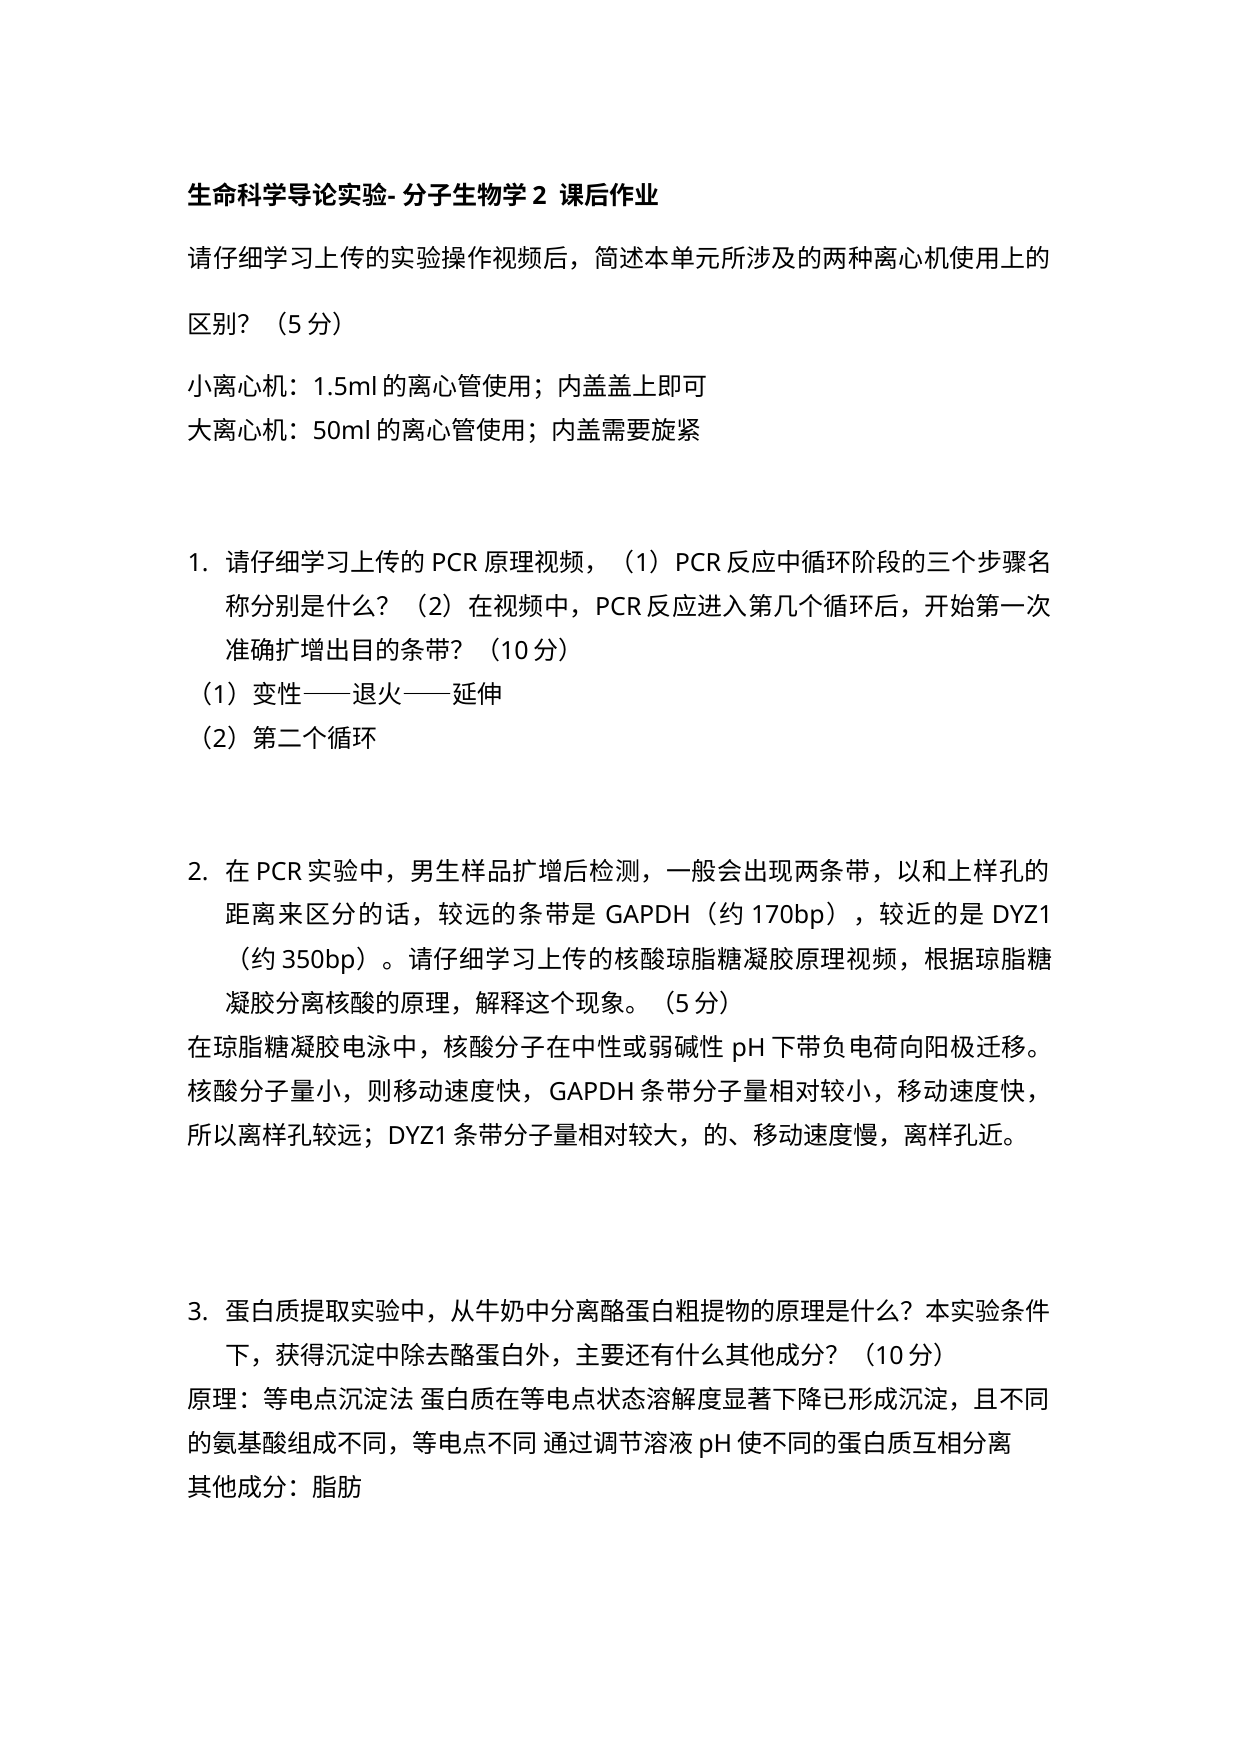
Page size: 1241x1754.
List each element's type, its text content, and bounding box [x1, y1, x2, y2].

list 在PCR实验中，男生样品扩增后检测，一般会出现两条带，以和上样孔的距离来区分的话，较远的条带是GAPDH（约170bp），较近的是DYZ1（约350bp）。请仔细学习上传的核酸琼脂糖凝胶原理视频，根据琼脂糖凝胶分离核酸的原理，解释这个现象。（5分） [187, 847, 1053, 1023]
text 小离心机：1.5ml的离心管使用；内盖盖上即可 [187, 362, 1053, 406]
text 生命科学导论实验- 分子生物学2 课后作业 [187, 172, 1053, 216]
text 请仔细学习上传的实验操作视频后，简述本单元所涉及的两种离心机使用上的区别？（5分） [187, 234, 1053, 344]
text （1）变性——退火——延伸 [187, 671, 1053, 715]
text 大离心机：50ml的离心管使用；内盖需要旋紧 [187, 406, 1053, 451]
list 蛋白质提取实验中，从牛奶中分离酪蛋白粗提物的原理是什么？本实验条件下，获得沉淀中除去酪蛋白外，主要还有什么其他成分？（10分） [187, 1288, 1053, 1376]
text 其他成分：脂肪 [187, 1464, 1053, 1508]
list 请仔细学习上传的PCR 原理视频，（1）PCR反应中循环阶段的三个步骤名称分别是什么？（2）在视频中，PCR反应进入第几个循环后，开始第一次准确扩增出目的条带？（10分） [187, 539, 1053, 671]
text 原理：等电点沉淀法 蛋白质在等电点状态溶解度显著下降已形成沉淀，且不同的氨基酸组成不同，等电点不同 通过调节溶液pH使不同的蛋白质互相分离 [187, 1376, 1053, 1464]
text （2）第二个循环 [187, 715, 1053, 759]
text 在琼脂糖凝胶电泳中，核酸分子在中性或弱碱性pH下带负电荷向阳极迁移。核酸分子量小，则移动速度快，GAPDH条带分子量相对较小，移动速度快，所以离样孔较远；DYZ1条带分子量相对较大，的、移动速度慢，离样孔近。 [187, 1023, 1053, 1156]
